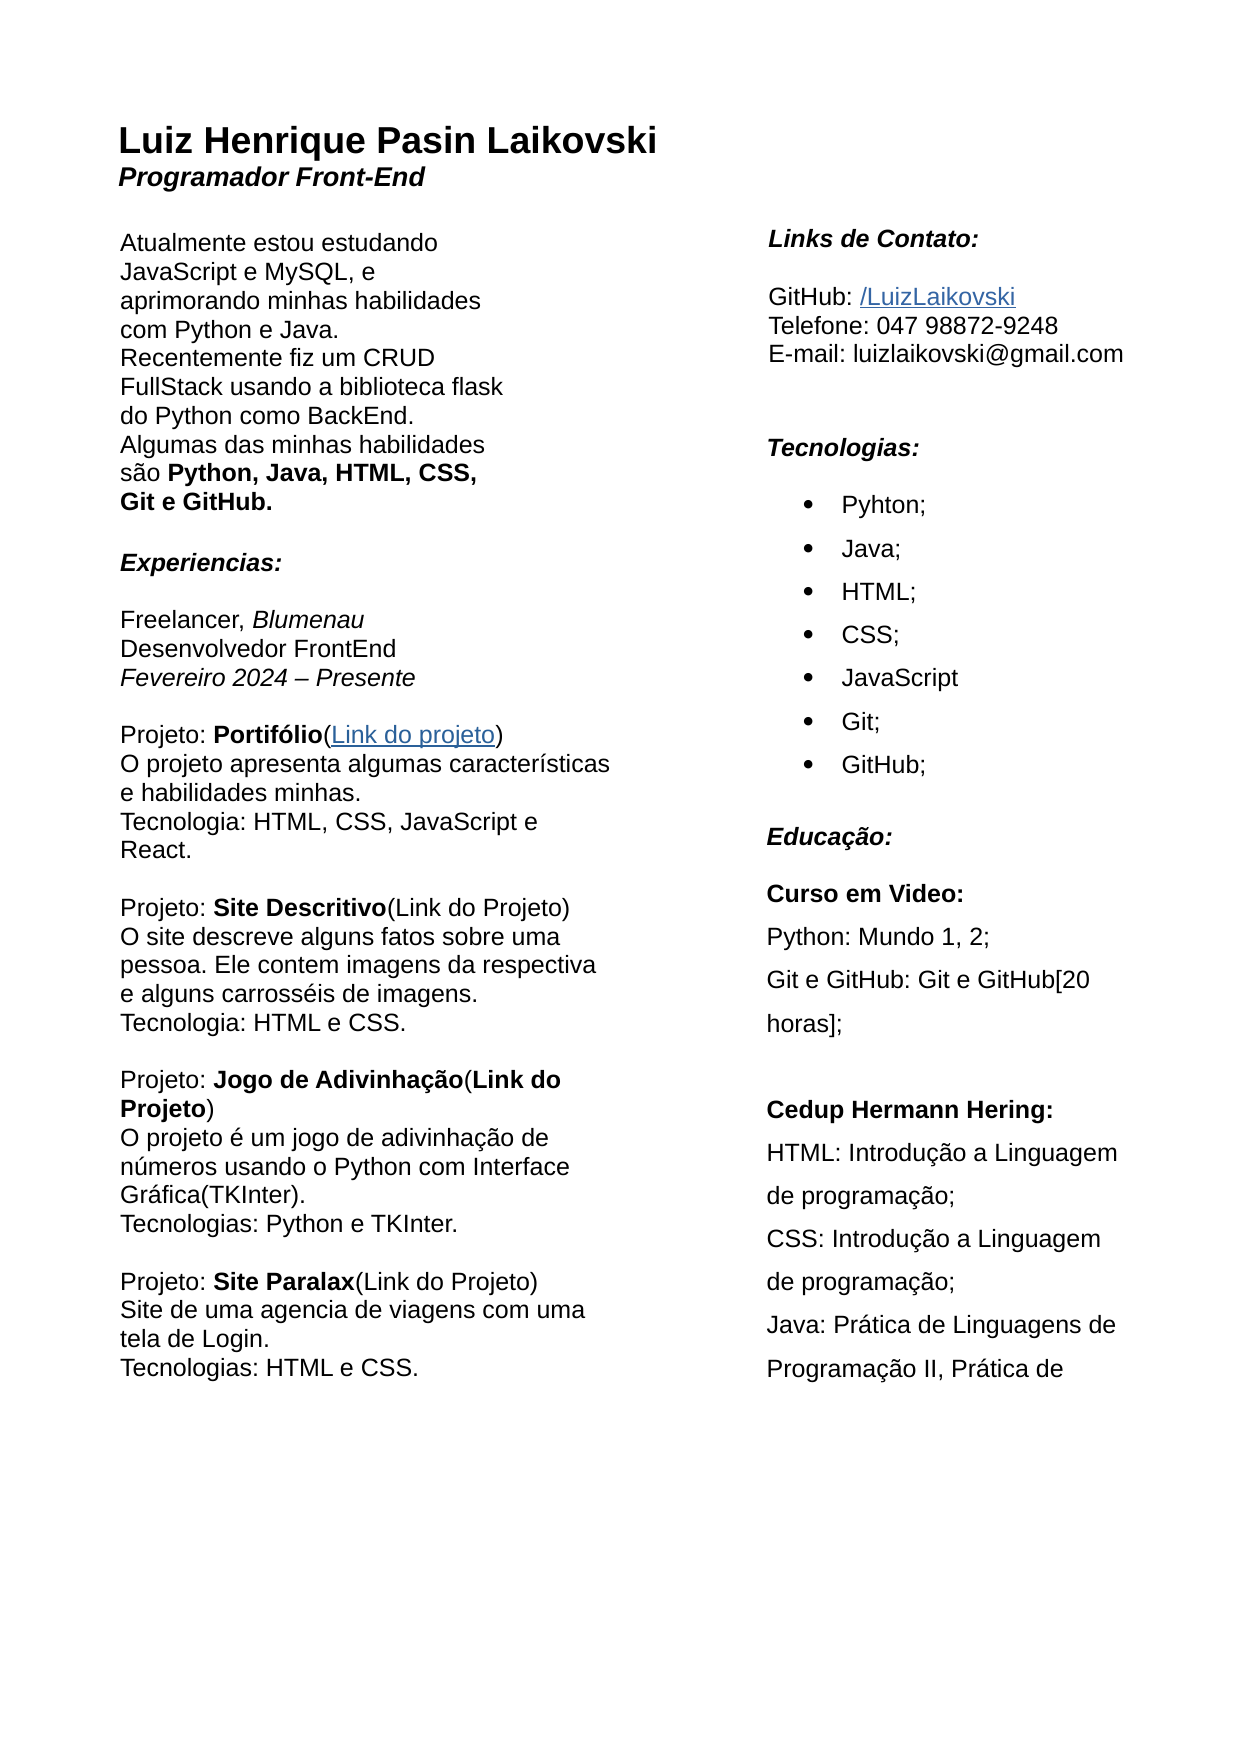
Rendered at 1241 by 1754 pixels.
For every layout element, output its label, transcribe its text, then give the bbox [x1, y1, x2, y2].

text Luiz Henrique Pasin Laikovski [118, 118, 1122, 161]
text Programador Front-End [118, 161, 1122, 192]
